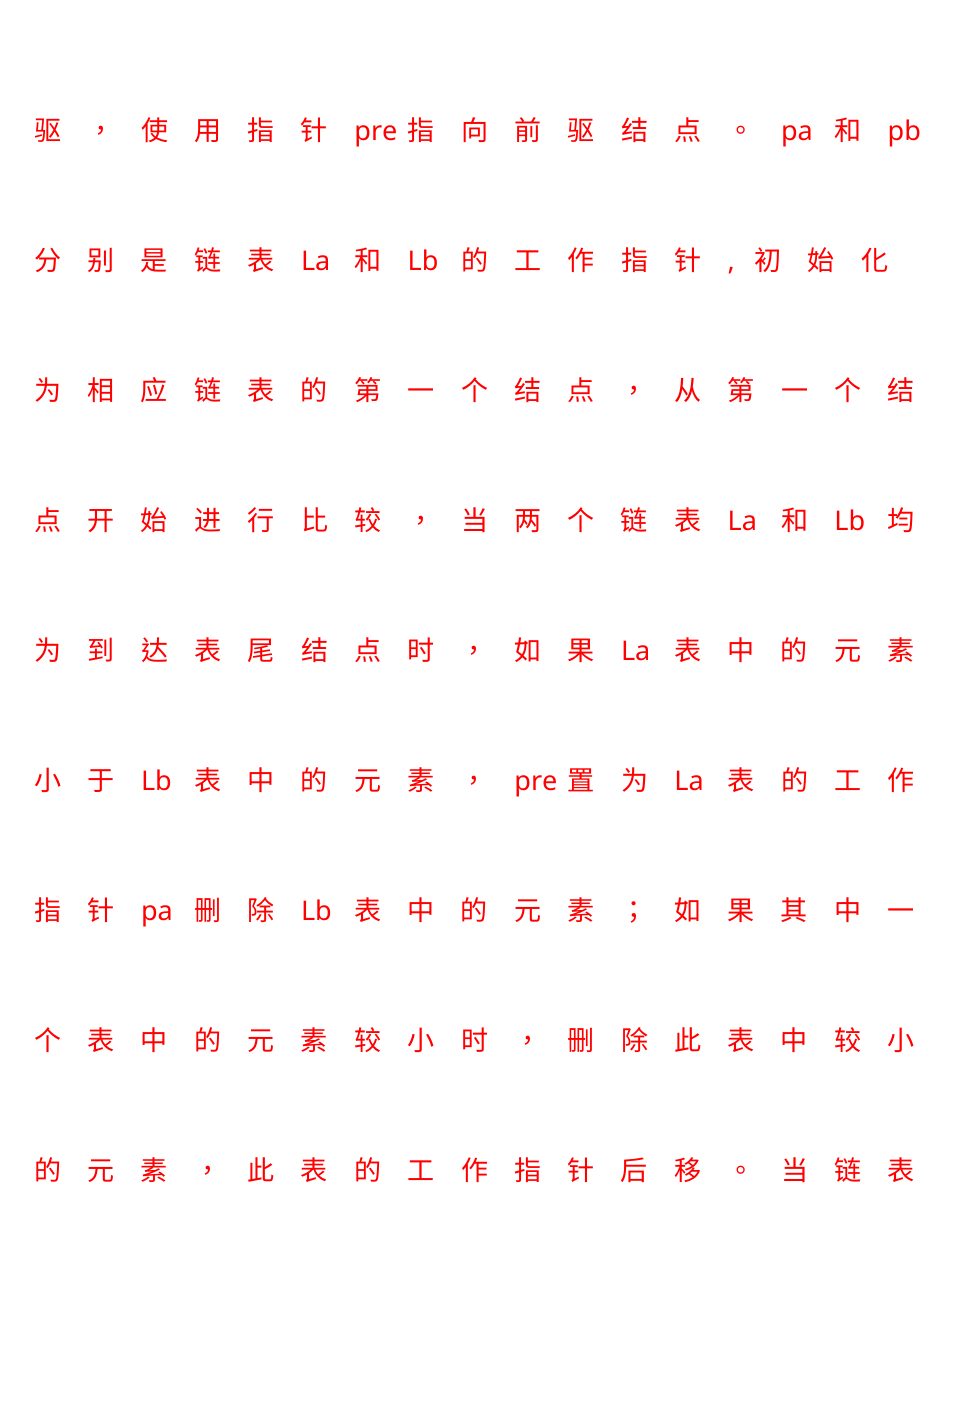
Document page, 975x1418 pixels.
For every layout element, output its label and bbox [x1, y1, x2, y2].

text [34, 97, 941, 1202]
